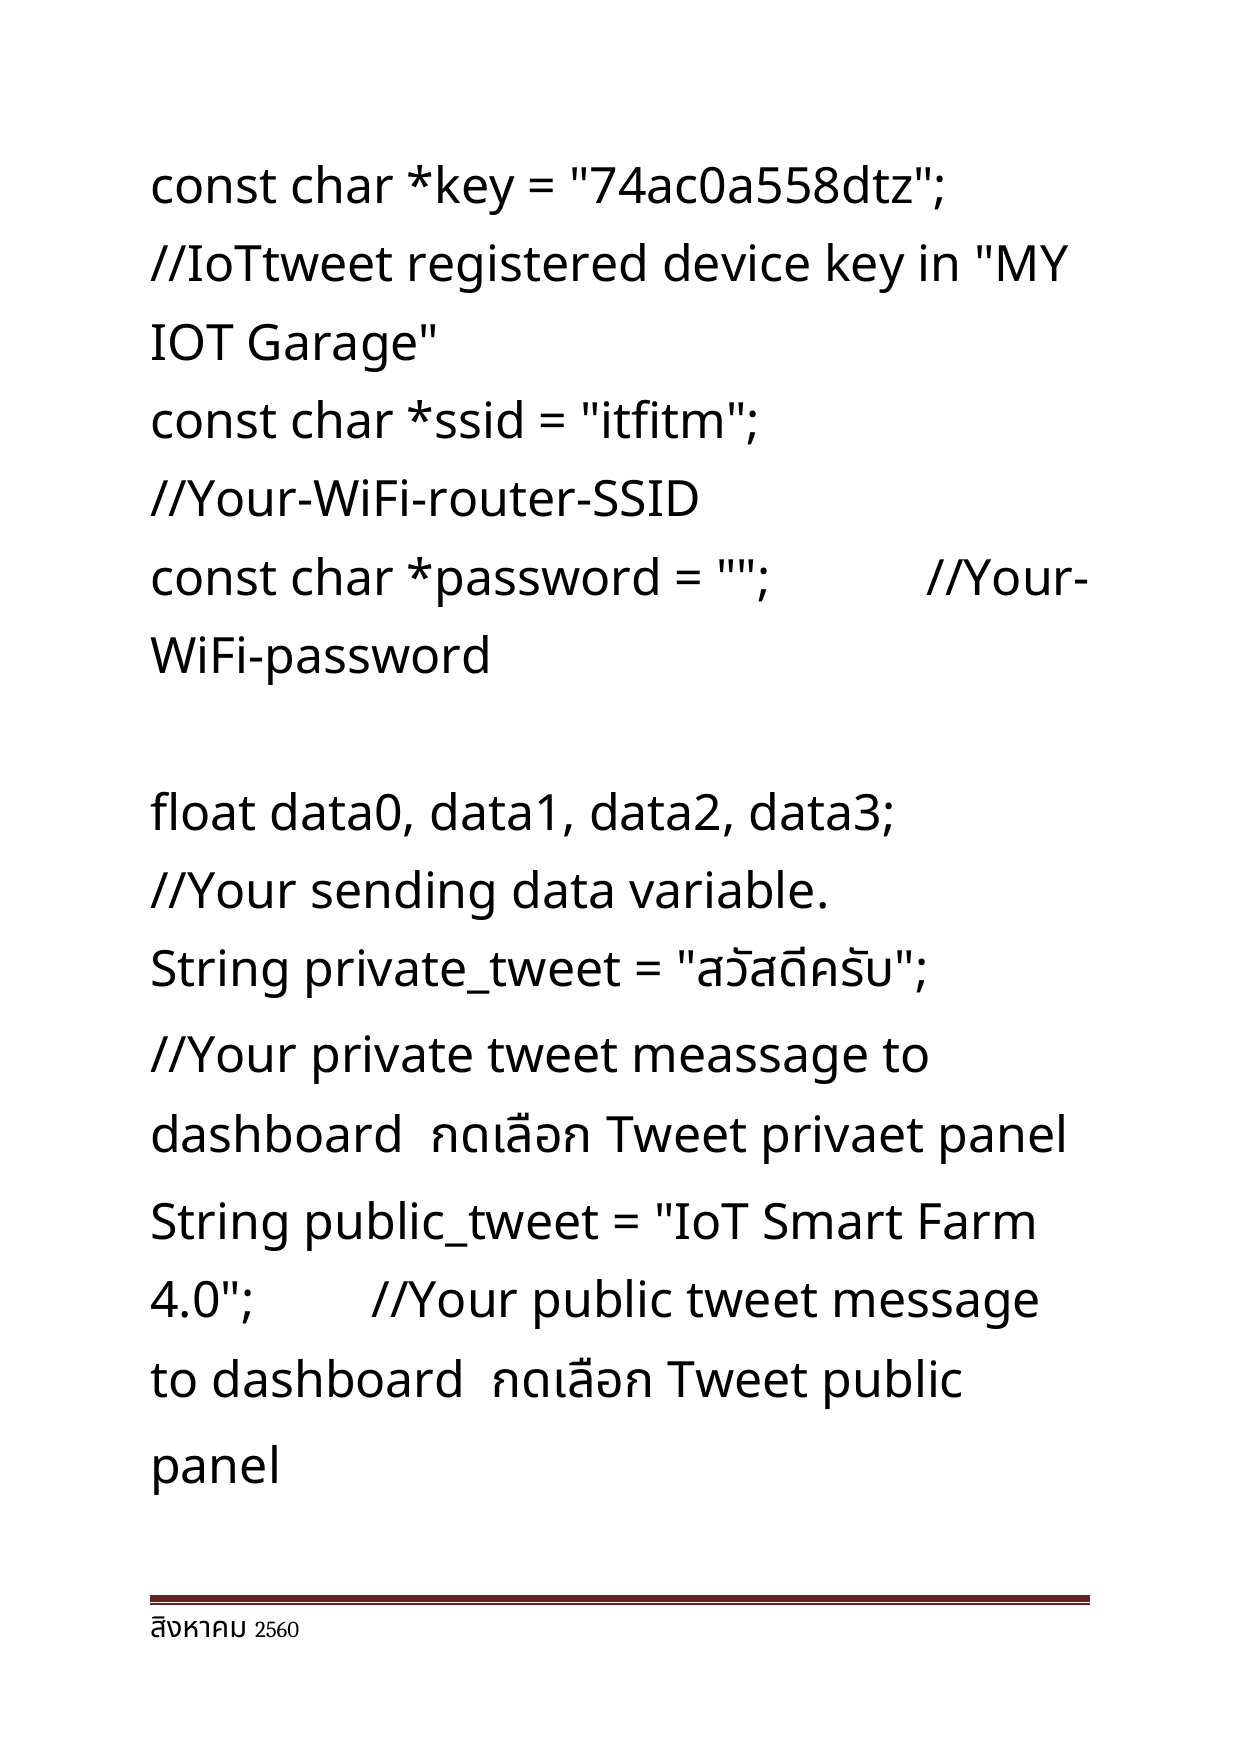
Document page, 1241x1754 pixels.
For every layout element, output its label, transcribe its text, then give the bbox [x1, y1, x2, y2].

text const char *key = "74ac0a558dtz"; //IoTtweet registered device key in "MY IOT Garage" [150, 150, 1090, 375]
text const char *ssid = "itfitm"; //Your-WiFi-router-SSID [150, 385, 1090, 531]
text float data0, data1, data2, data3; //Your sending data variable. [150, 777, 1090, 923]
text String private_tweet = "สวัสดีครับ"; //Your private tweet meassage to dashboard กดเลือก Tweet privaet panel [150, 933, 1090, 1175]
text String public_tweet = "IoT Smart Farm 4.0"; //Your public tweet message to dashboard กดเลือก Tweet public panel [150, 1186, 1090, 1498]
text const char *password = ""; //Your-WiFi-password [150, 542, 1090, 688]
